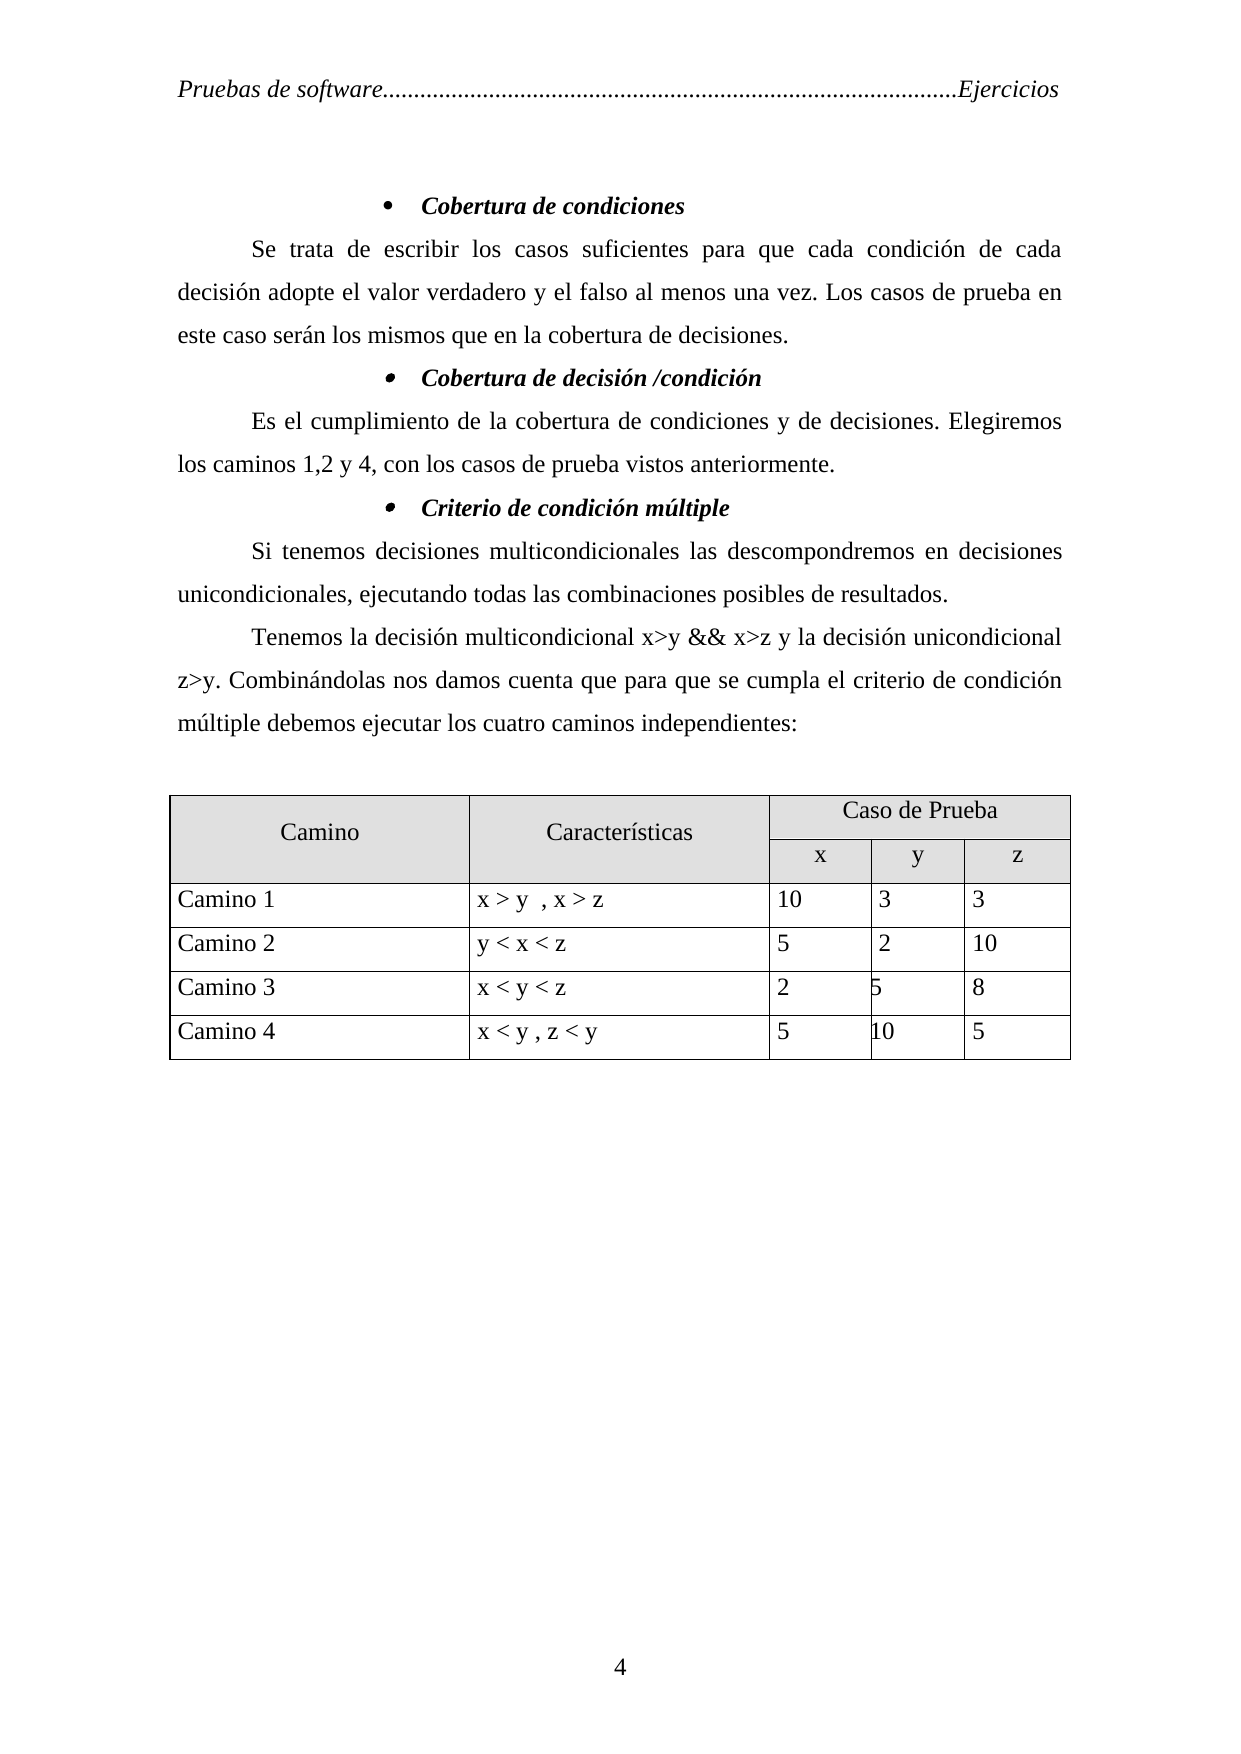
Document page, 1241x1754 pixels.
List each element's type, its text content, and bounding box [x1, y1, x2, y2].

table_cell Camino 3 [171, 972, 469, 1015]
table_cell 5 [770, 1016, 871, 1059]
table_cell z [965, 840, 1070, 883]
table_cell 2 [770, 972, 871, 1015]
table_cell Camino 2 [171, 928, 469, 971]
table_cell 5 [770, 928, 871, 971]
text Es el cumplimiento de la cobertura de condiciones y de decisiones. Elegiremos los caminos 1,2 y 4, con los casos de prueba vistos anteriormente. [177, 406, 1063, 478]
table_cell 2 [872, 928, 964, 971]
table_cell 8 [965, 972, 1070, 1015]
table_header Caso de Prueba [770, 796, 1070, 838]
table_header Camino [171, 796, 469, 883]
text Se trata de escribir los casos suficientes para que cada condición de cada decisión adopte el valor verdadero y el falso al menos una vez. Los casos de prueba en este caso serán los mismos que en la cobertura de decisiones. [177, 234, 1063, 349]
table_cell 5 [872, 972, 964, 1015]
table_cell x [770, 840, 871, 883]
table_cell x > y , x > z [470, 884, 769, 927]
table_header Características [470, 796, 769, 883]
table_cell Camino 1 [171, 884, 469, 927]
text Tenemos la decisión multicondicional x>y && x>z y la decisión unicondicional z>y. Combinándolas nos damos cuenta que para que se cumpla el criterio de condición múltiple debemos ejecutar los cuatro caminos independientes: [177, 622, 1063, 737]
table_cell Camino 4 [171, 1016, 469, 1059]
table_cell 3 [872, 884, 964, 927]
table_cell y [872, 840, 964, 883]
table_cell 3 [965, 884, 1070, 927]
list Cobertura de decisión /condición [383, 363, 1063, 392]
text Si tenemos decisiones multicondicionales las descompondremos en decisiones unicondicionales, ejecutando todas las combinaciones posibles de resultados. [177, 536, 1063, 608]
list Cobertura de condiciones [383, 191, 1063, 219]
table_cell x < y , z < y [470, 1016, 769, 1059]
table_cell y < x < z [470, 928, 769, 971]
table_cell x < y < z [470, 972, 769, 1015]
table_cell 5 [965, 1016, 1070, 1059]
table_cell 10 [770, 884, 871, 927]
table_cell 10 [872, 1016, 964, 1059]
list Criterio de condición múltiple [383, 493, 1063, 521]
table_cell 10 [965, 928, 1070, 971]
